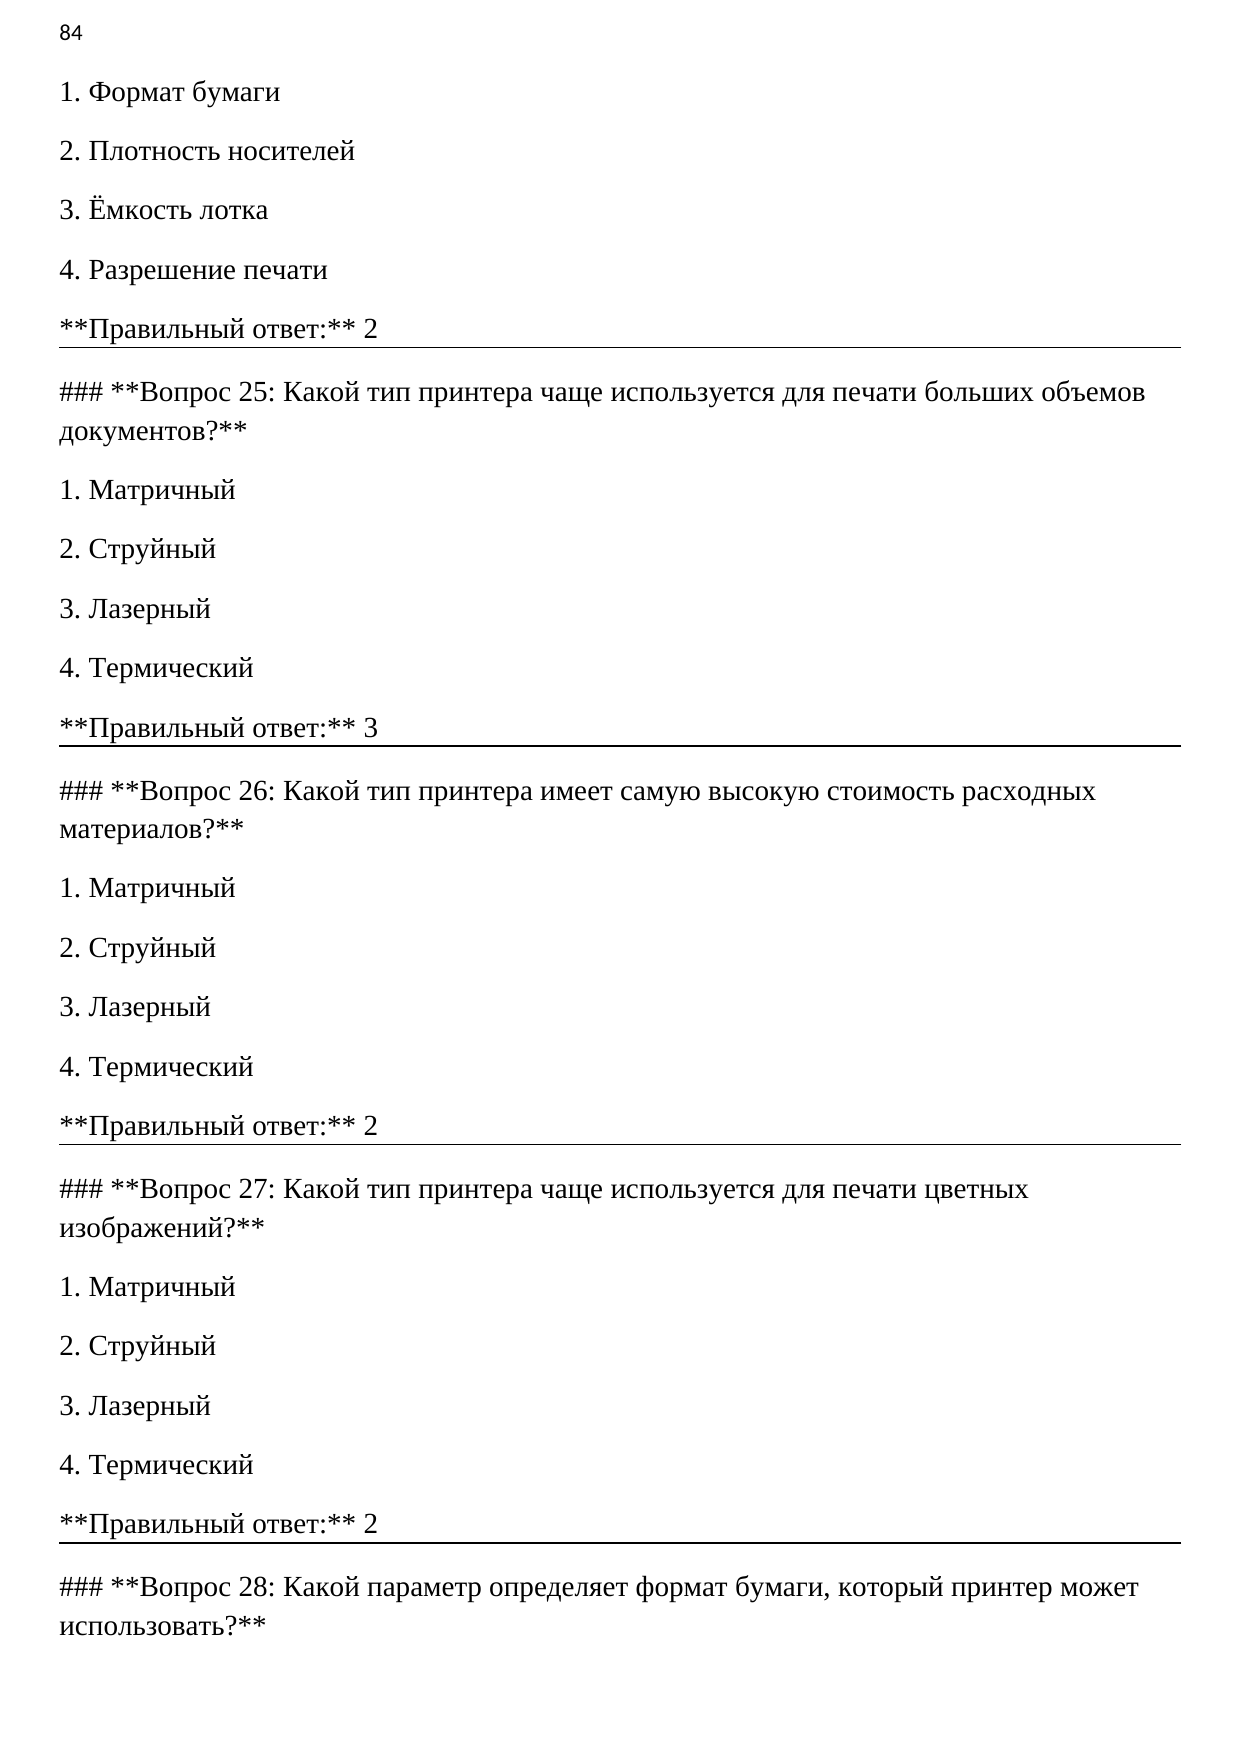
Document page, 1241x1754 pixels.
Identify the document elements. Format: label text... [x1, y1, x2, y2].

text ### **Вопрос 25: Какой тип принтера чаще используется для печати больших объемов документов?** [59, 374, 1181, 446]
text 2. Струйный [59, 1328, 1181, 1362]
text 1. Матричный [59, 871, 1181, 904]
text 1. Формат бумаги [59, 74, 1181, 107]
text ### **Вопрос 27: Какой тип принтера чаще используется для печати цветных изображений?** [59, 1171, 1181, 1243]
text **Правильный ответ:** 3 [59, 710, 1181, 745]
text 3. Лазерный [59, 591, 1181, 624]
text 4. Термический [59, 1049, 1181, 1082]
text ### **Вопрос 28: Какой параметр определяет формат бумаги, который принтер может использовать?** [59, 1569, 1181, 1642]
text 3. Лазерный [59, 989, 1181, 1023]
text 3. Ёмкость лотка [59, 192, 1181, 226]
text 2. Струйный [59, 930, 1181, 963]
text **Правильный ответ:** 2 [59, 1507, 1181, 1542]
text 4. Термический [59, 1447, 1181, 1481]
text 4. Разрешение печати [59, 252, 1181, 285]
text 3. Лазерный [59, 1388, 1181, 1421]
text 2. Струйный [59, 532, 1181, 565]
text ### **Вопрос 26: Какой тип принтера имеет самую высокую стоимость расходных материалов?** [59, 773, 1181, 845]
text **Правильный ответ:** 2 [59, 311, 1181, 347]
text 1. Матричный [59, 1269, 1181, 1303]
text 2. Плотность носителей [59, 133, 1181, 167]
text **Правильный ответ:** 2 [59, 1108, 1181, 1144]
text 4. Термический [59, 650, 1181, 684]
text 1. Матричный [59, 472, 1181, 506]
